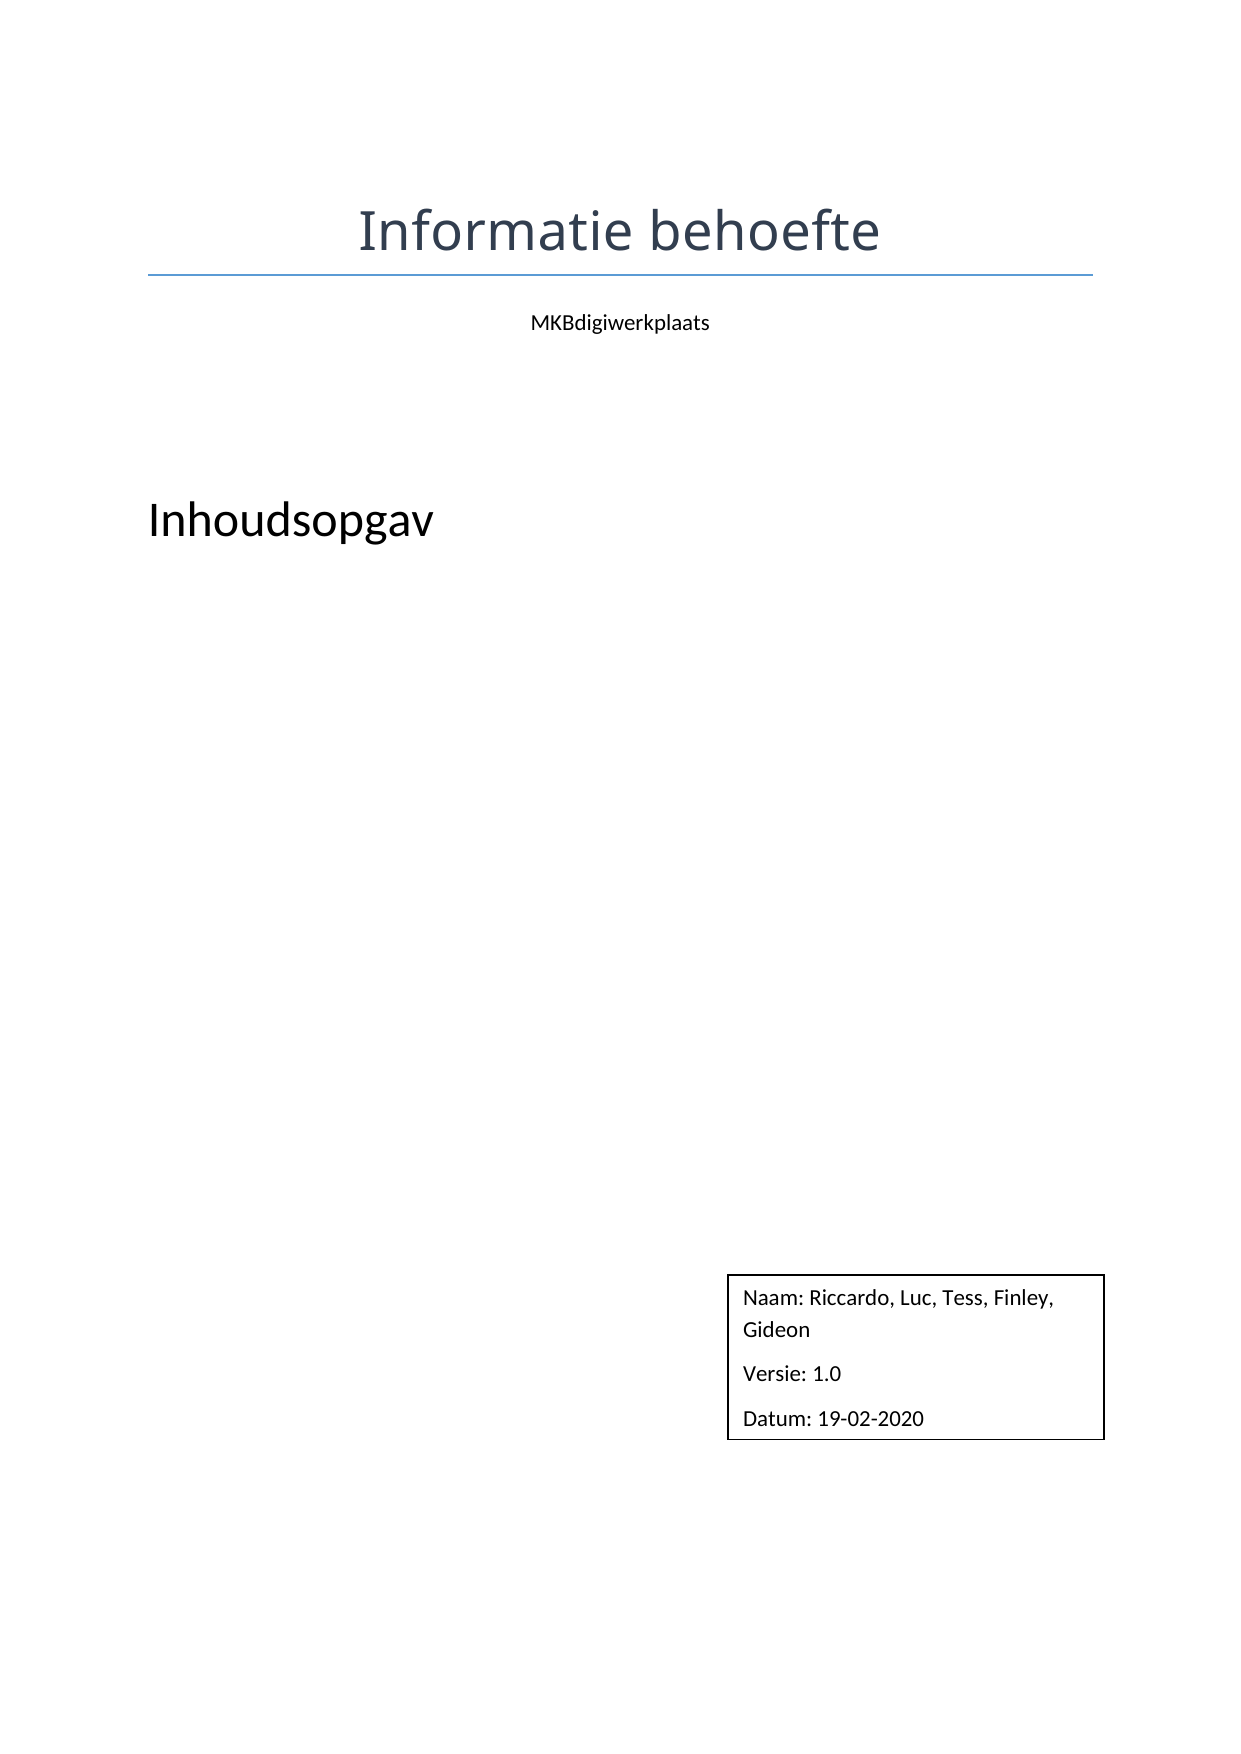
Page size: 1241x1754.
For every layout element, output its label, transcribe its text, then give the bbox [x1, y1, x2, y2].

title Informatie behoefte [148, 192, 1093, 274]
text MKBdigiwerkplaats [148, 308, 1093, 336]
